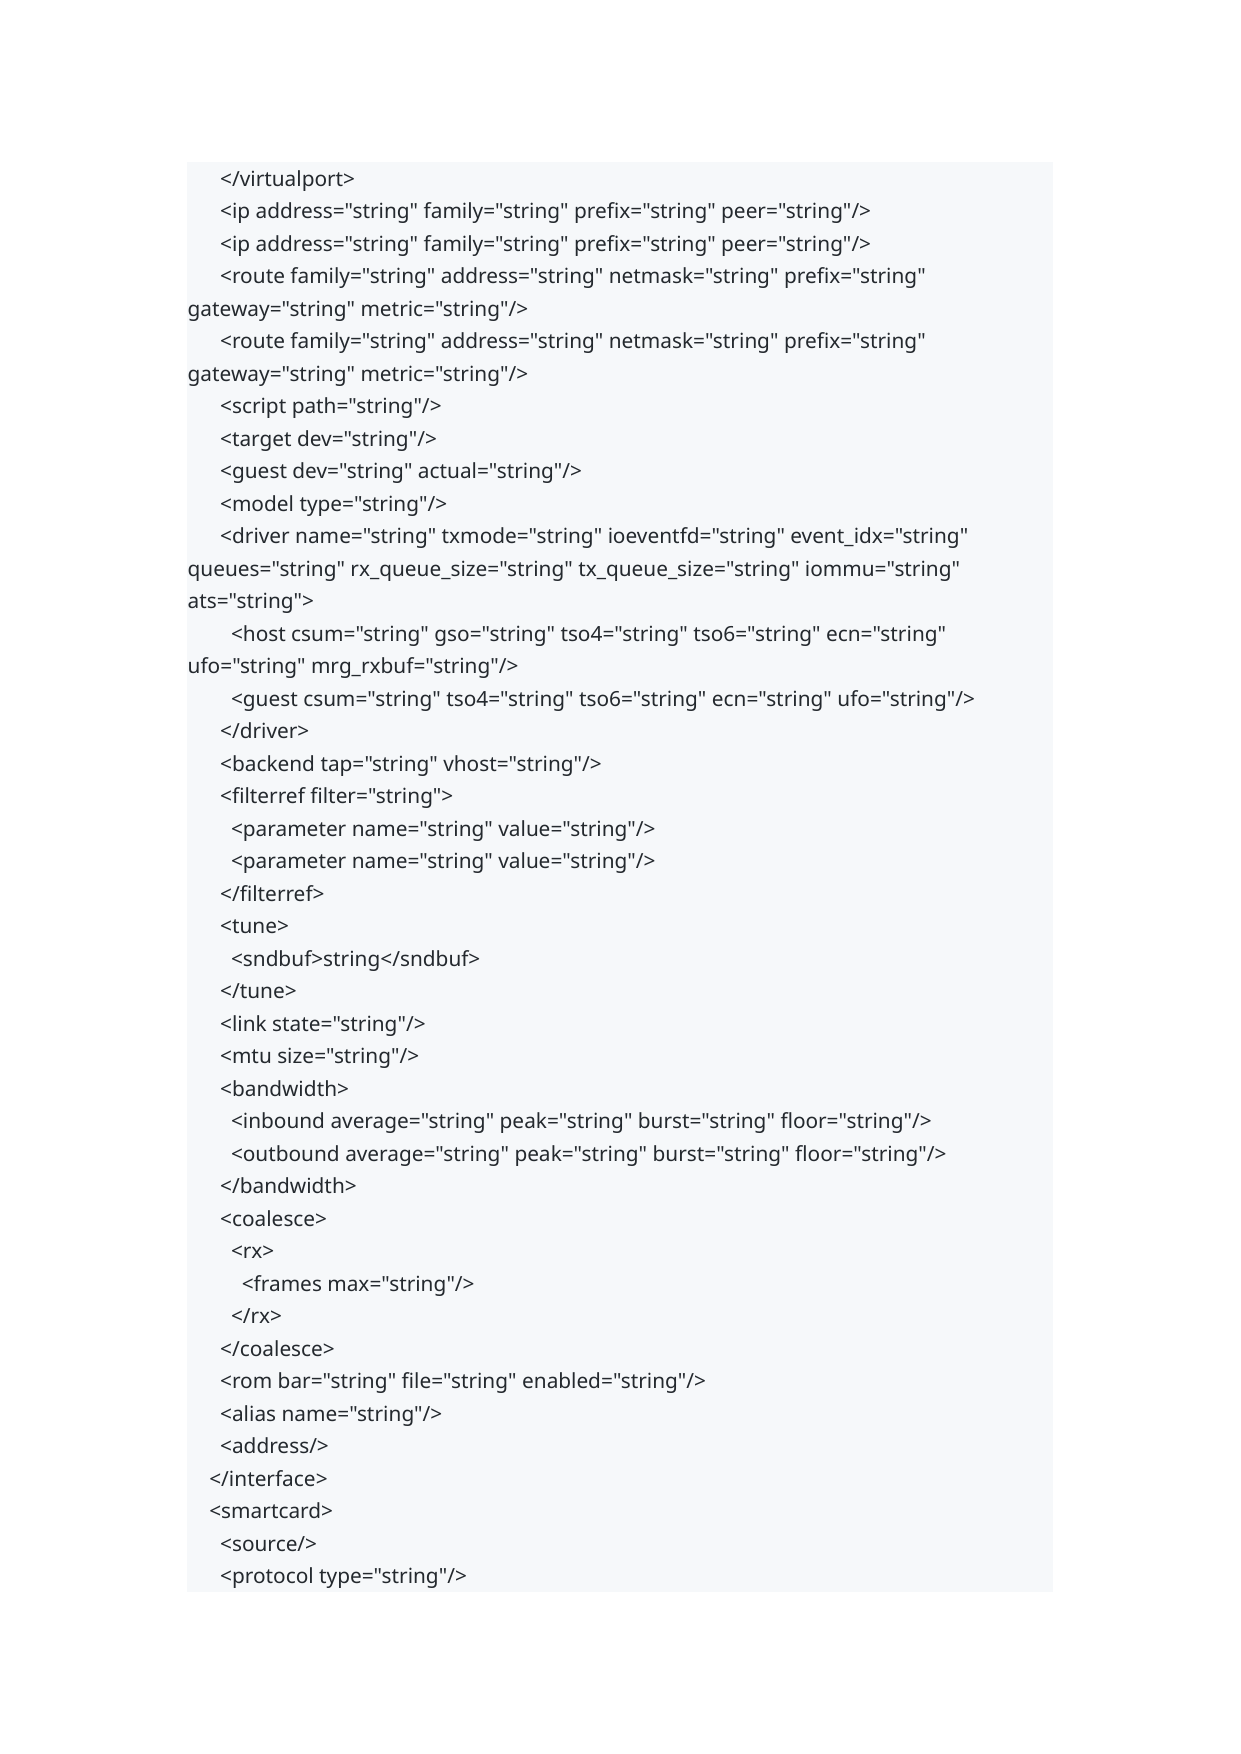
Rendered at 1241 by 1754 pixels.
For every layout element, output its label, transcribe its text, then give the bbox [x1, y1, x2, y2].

text </virtualport> [187, 162, 1053, 194]
text <sndbuf>string</sndbuf> [187, 942, 1053, 974]
text <host csum="string" gso="string" tso4="string" tso6="string" ecn="string" ufo="string" mrg_rxbuf="string"/> [187, 617, 1053, 682]
text <ip address="string" family="string" prefix="string" peer="string"/> [187, 194, 1053, 227]
text <route family="string" address="string" netmask="string" prefix="string" gateway="string" metric="string"/> [187, 259, 1053, 324]
text </filterref> [187, 877, 1053, 909]
text <coalesce> [187, 1202, 1053, 1234]
text <guest dev="string" actual="string"/> [187, 454, 1053, 487]
text <model type="string"/> [187, 487, 1053, 519]
text <inbound average="string" peak="string" burst="string" floor="string"/> [187, 1104, 1053, 1137]
text <mtu size="string"/> [187, 1039, 1053, 1072]
text <address/> [187, 1429, 1053, 1462]
text <link state="string"/> [187, 1007, 1053, 1039]
text <alias name="string"/> [187, 1397, 1053, 1429]
text <frames max="string"/> [187, 1267, 1053, 1299]
text <protocol type="string"/> [187, 1559, 1053, 1592]
text <tune> [187, 909, 1053, 942]
text <smartcard> [187, 1494, 1053, 1527]
text </interface> [187, 1462, 1053, 1494]
text <rx> [187, 1234, 1053, 1267]
text <backend tap="string" vhost="string"/> [187, 747, 1053, 779]
text </rx> [187, 1299, 1053, 1332]
text </coalesce> [187, 1332, 1053, 1364]
text <bandwidth> [187, 1072, 1053, 1104]
text <parameter name="string" value="string"/> [187, 812, 1053, 844]
text <route family="string" address="string" netmask="string" prefix="string" gateway="string" metric="string"/> [187, 324, 1053, 389]
text </bandwidth> [187, 1169, 1053, 1202]
text </driver> [187, 714, 1053, 747]
text <rom bar="string" file="string" enabled="string"/> [187, 1364, 1053, 1397]
text <target dev="string"/> [187, 422, 1053, 454]
text <filterref filter="string"> [187, 779, 1053, 812]
text <guest csum="string" tso4="string" tso6="string" ecn="string" ufo="string"/> [187, 682, 1053, 714]
text <source/> [187, 1527, 1053, 1559]
text <script path="string"/> [187, 389, 1053, 422]
text <driver name="string" txmode="string" ioeventfd="string" event_idx="string" queues="string" rx_queue_size="string" tx_queue_size="string" iommu="string" ats="string"> [187, 519, 1053, 617]
text </tune> [187, 974, 1053, 1007]
text <parameter name="string" value="string"/> [187, 844, 1053, 877]
text <ip address="string" family="string" prefix="string" peer="string"/> [187, 227, 1053, 259]
text <outbound average="string" peak="string" burst="string" floor="string"/> [187, 1137, 1053, 1169]
